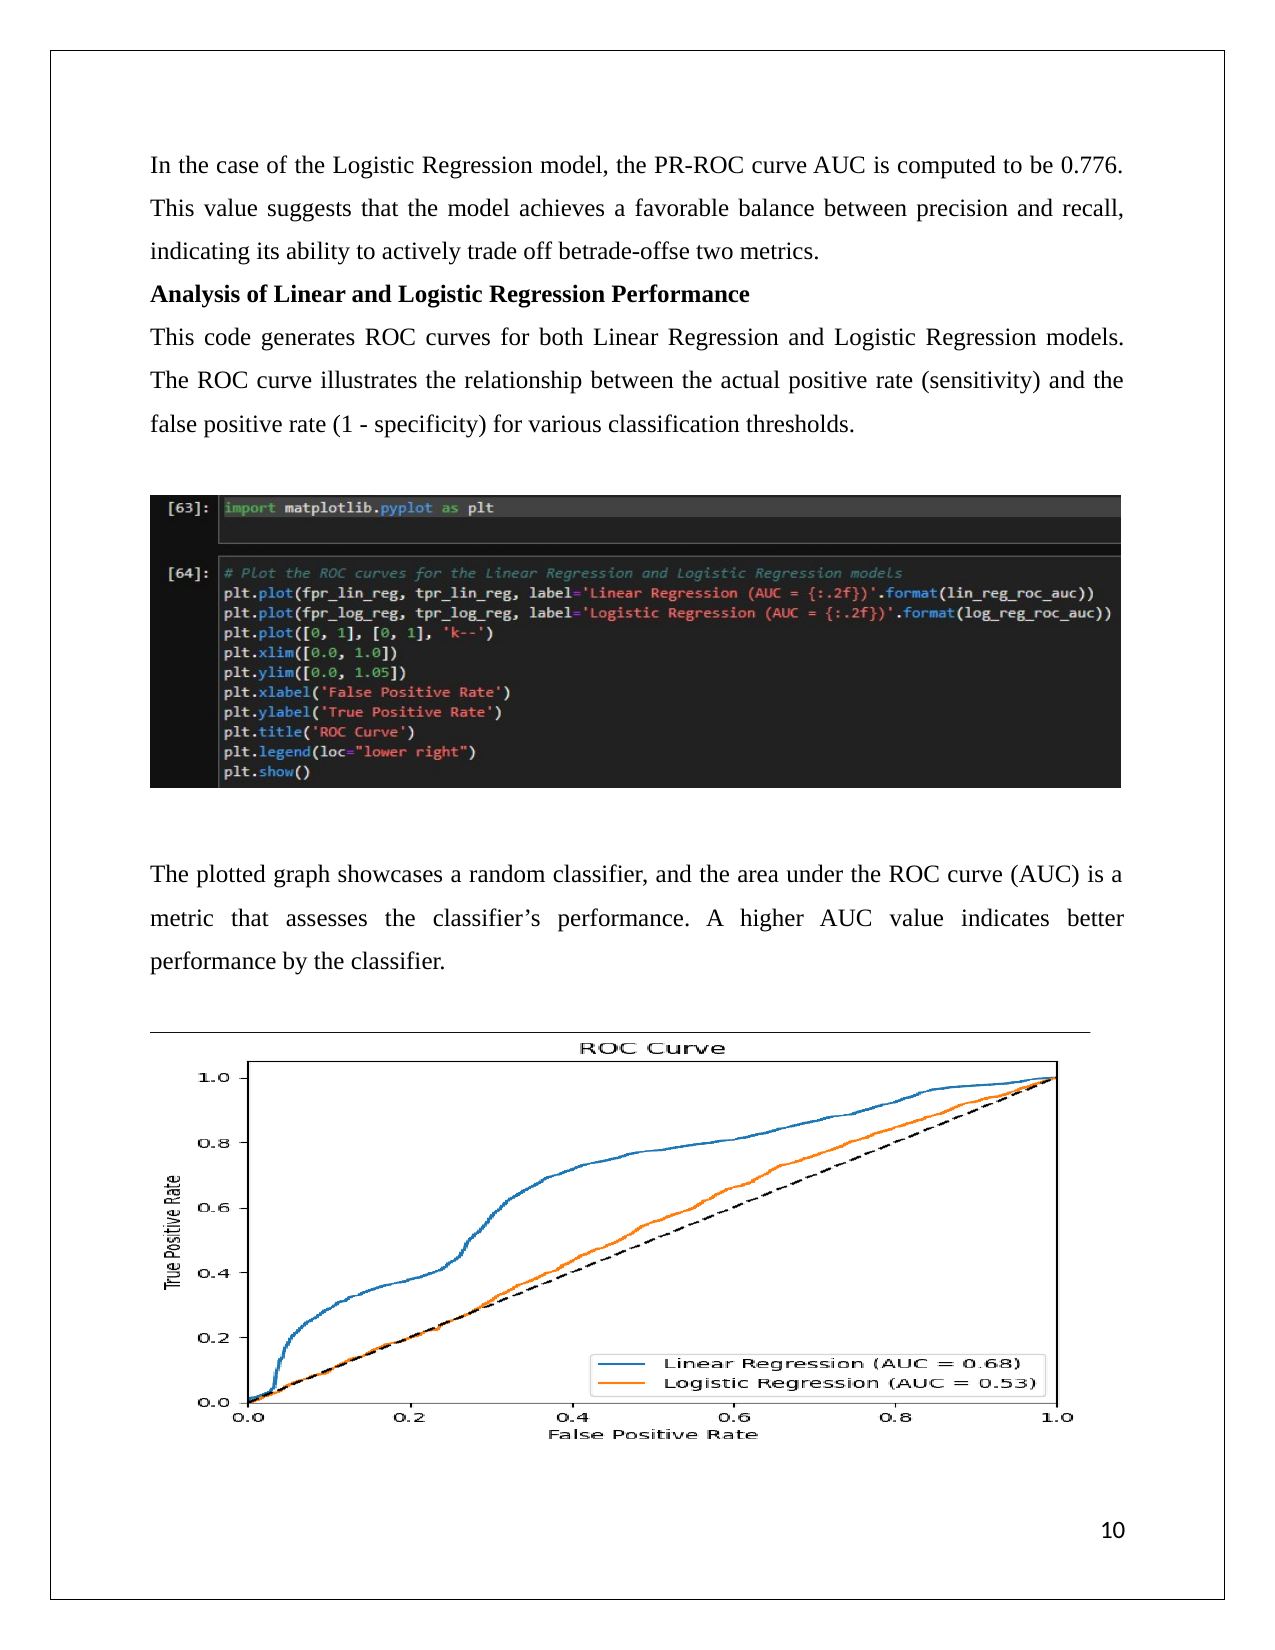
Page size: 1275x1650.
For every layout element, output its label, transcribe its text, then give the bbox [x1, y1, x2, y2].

text In the case of the Logistic Regression model, the PR-ROC curve AUC is computed to be 0.776. This value suggests that the model achieves a favorable balance between precision and recall, indicating its ability to actively trade off betrade-offse two metrics. [150, 150, 1125, 265]
picture [150, 1032, 1091, 1439]
text Analysis of Linear and Logistic Regression Performance [150, 279, 1125, 308]
text The plotted graph showcases a random classifier, and the area under the ROC curve (AUC) is a metric that assesses the classifier’s performance. A higher AUC value indicates better performance by the classifier. [150, 859, 1125, 974]
text This code generates ROC curves for both Linear Regression and Logistic Regression models. The ROC curve illustrates the relationship between the actual positive rate (sensitivity) and the false positive rate (1 - specificity) for various classification thresholds. [150, 322, 1125, 437]
picture [150, 495, 1121, 788]
